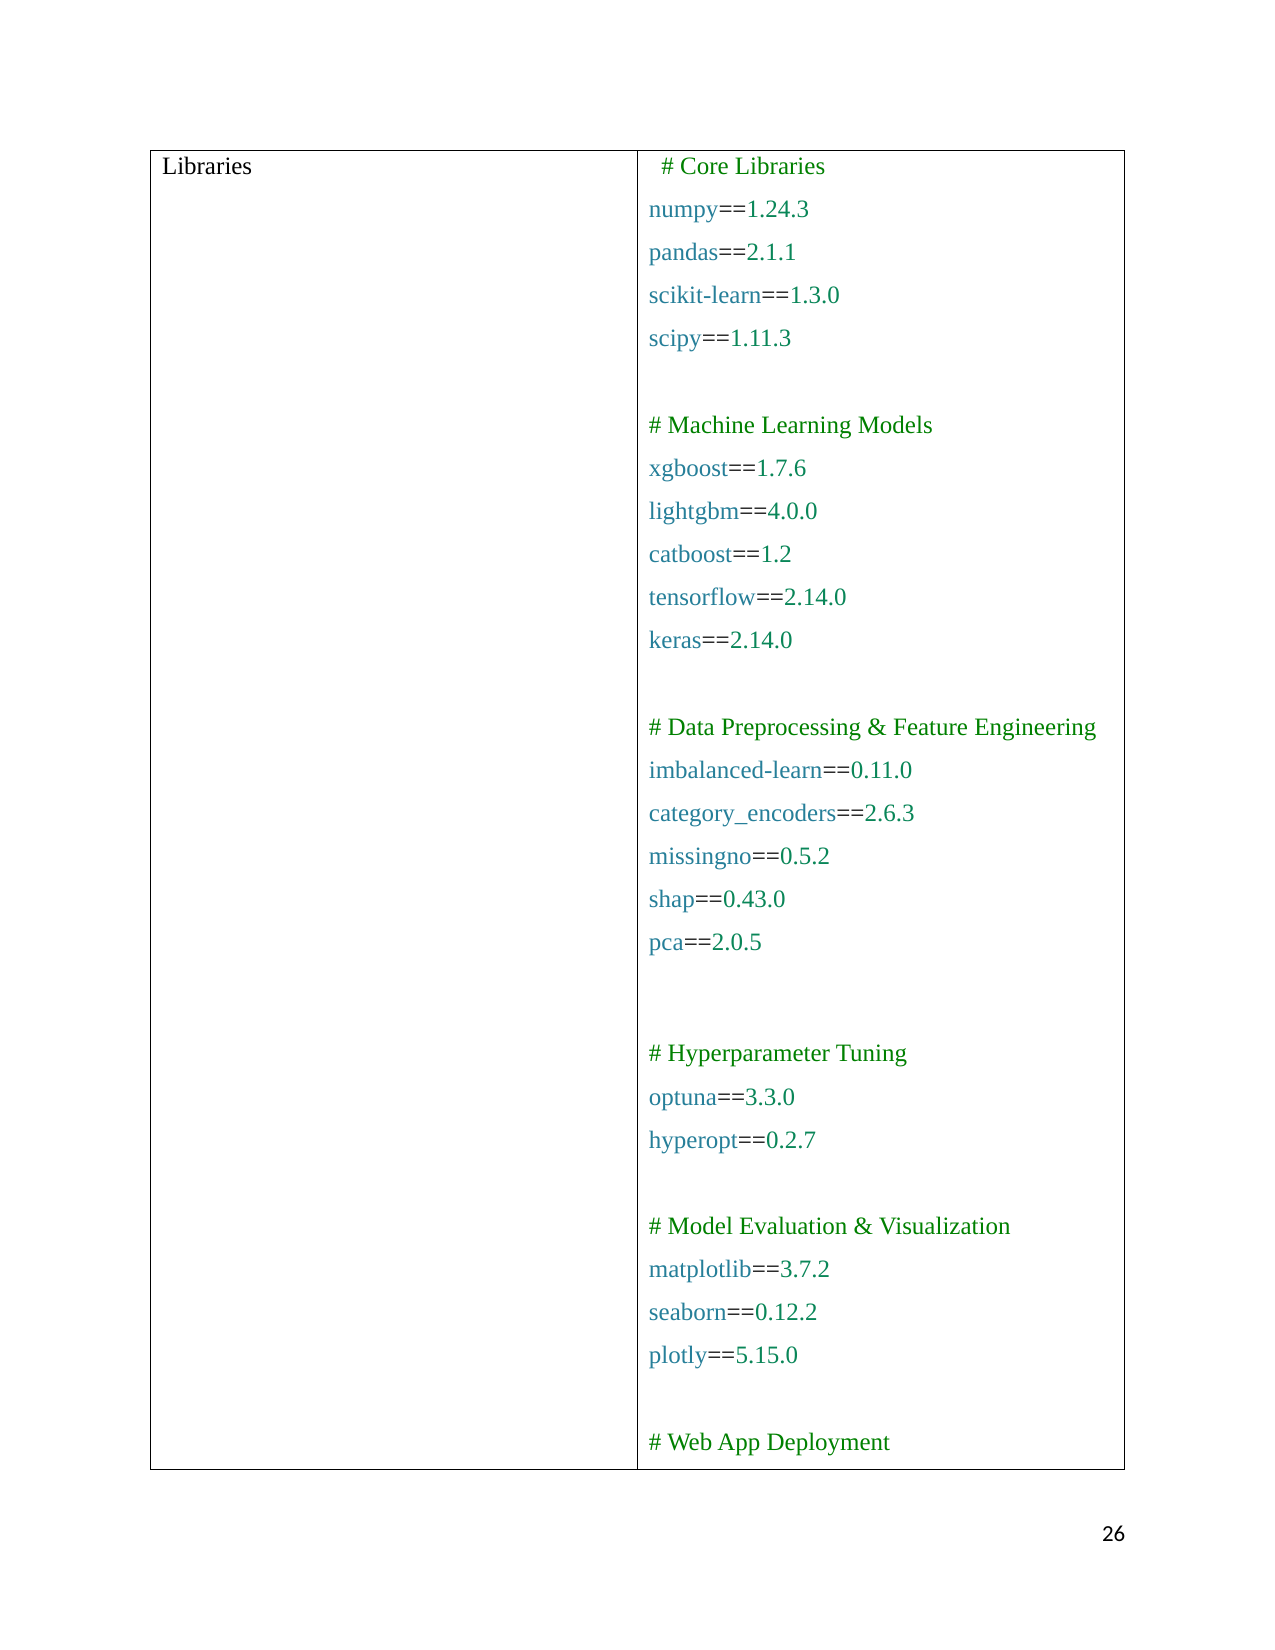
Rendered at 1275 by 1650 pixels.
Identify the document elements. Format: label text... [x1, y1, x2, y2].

table_cell Libraries [151, 151, 637, 1468]
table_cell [638, 151, 1124, 1468]
